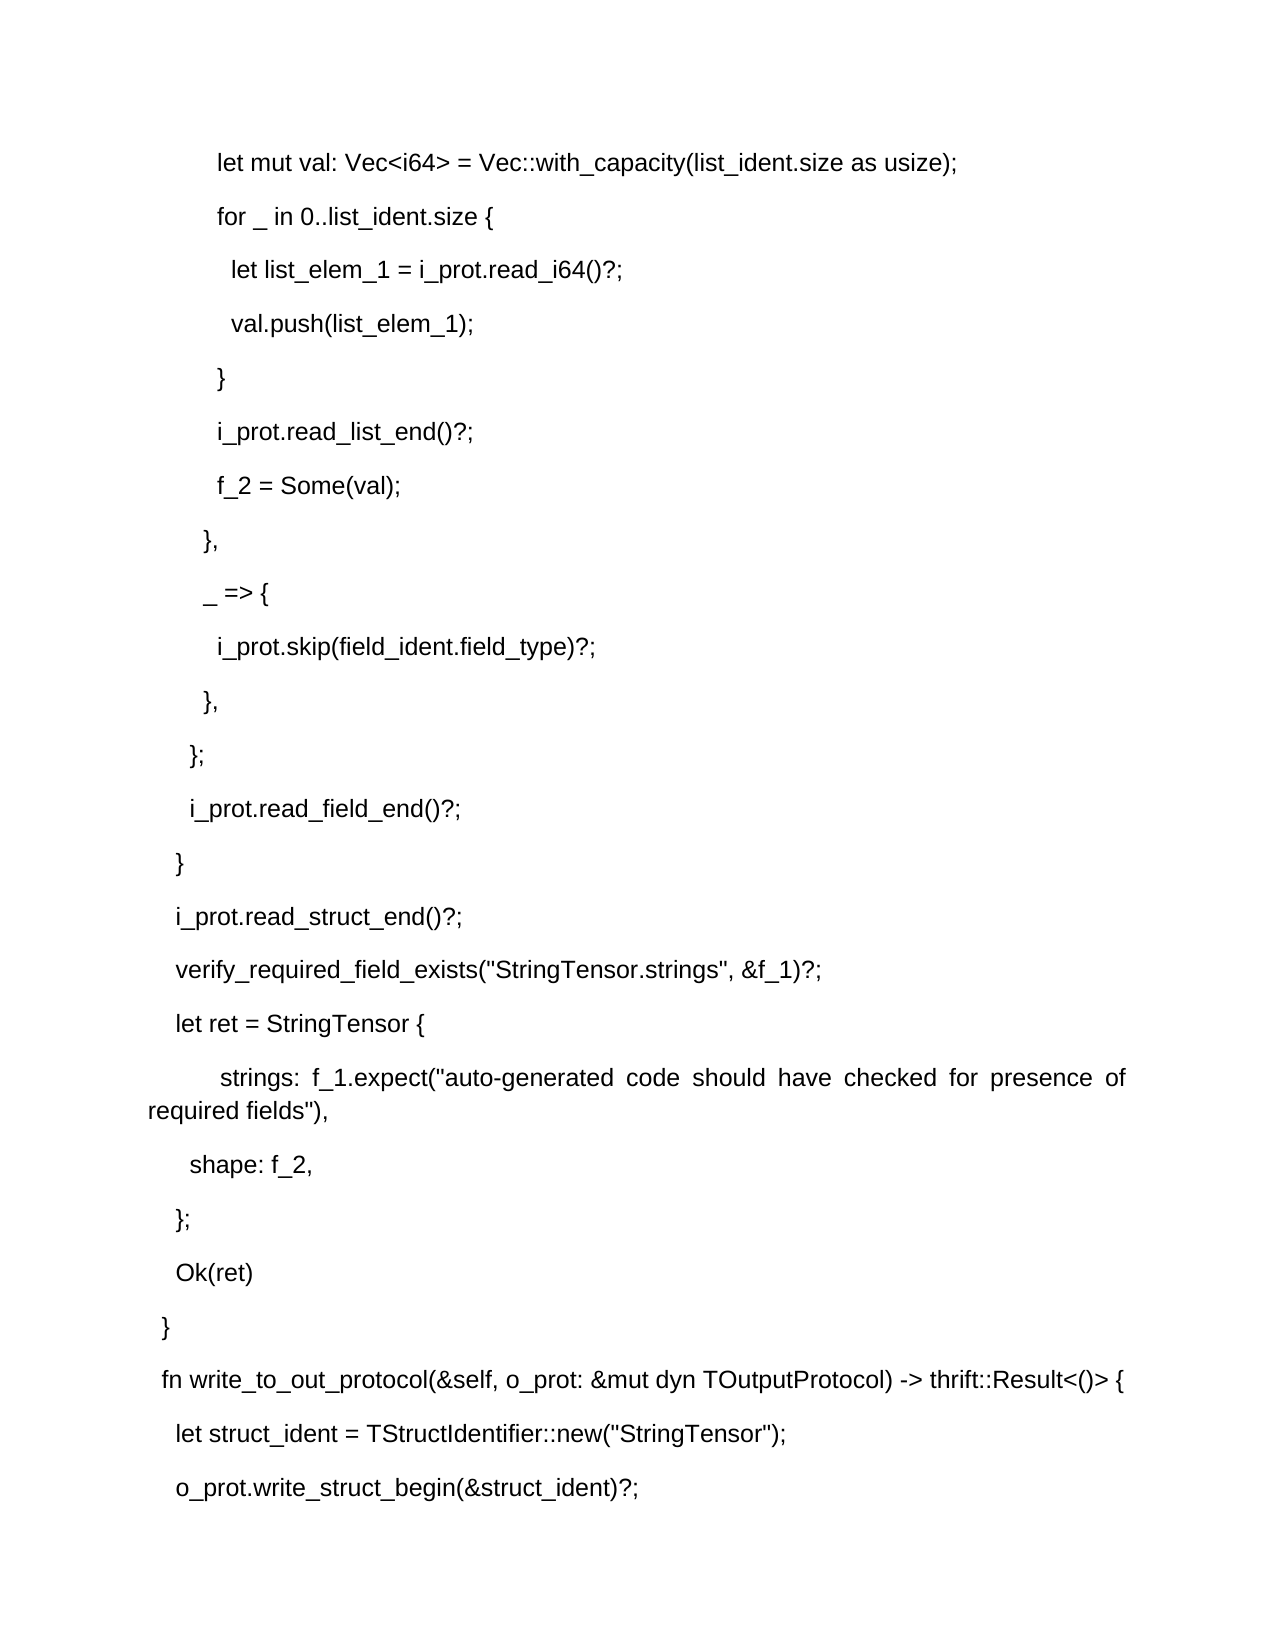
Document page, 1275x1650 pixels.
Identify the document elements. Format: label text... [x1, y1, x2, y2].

text o_prot.write_struct_begin(&struct_ident)?; [148, 1473, 1127, 1502]
text Ok(ret) [148, 1258, 1127, 1286]
text } [148, 848, 1127, 876]
text for _ in 0..list_ident.size { [148, 201, 1127, 230]
text fn write_to_out_protocol(&self, o_prot: &mut dyn TOutputProtocol) -> thrift::Result<()> { [148, 1365, 1127, 1394]
text let mut val: Vec<i64> = Vec::with_capacity(list_ident.size as usize); [148, 148, 1127, 176]
text i_prot.read_list_end()?; [148, 417, 1127, 446]
text }; [148, 740, 1127, 769]
text } [148, 1312, 1127, 1340]
text }, [148, 524, 1127, 553]
text i_prot.read_field_end()?; [148, 794, 1127, 823]
text val.push(list_elem_1); [148, 309, 1127, 338]
text let list_elem_1 = i_prot.read_i64()?; [148, 255, 1127, 284]
text shape: f_2, [148, 1150, 1127, 1179]
text _ => { [148, 578, 1127, 607]
text let ret = StringTensor { [148, 1009, 1127, 1038]
text i_prot.read_struct_end()?; [148, 902, 1127, 930]
text let struct_ident = TStructIdentifier::new("StringTensor"); [148, 1419, 1127, 1448]
text i_prot.skip(field_ident.field_type)?; [148, 632, 1127, 661]
text verify_required_field_exists("StringTensor.strings", &f_1)?; [148, 955, 1127, 984]
text }; [148, 1204, 1127, 1233]
text f_2 = Some(val); [148, 471, 1127, 499]
text }, [148, 686, 1127, 715]
text strings: f_1.expect("auto-generated code should have checked for presence of required fields"), [148, 1063, 1127, 1125]
text } [148, 363, 1127, 392]
